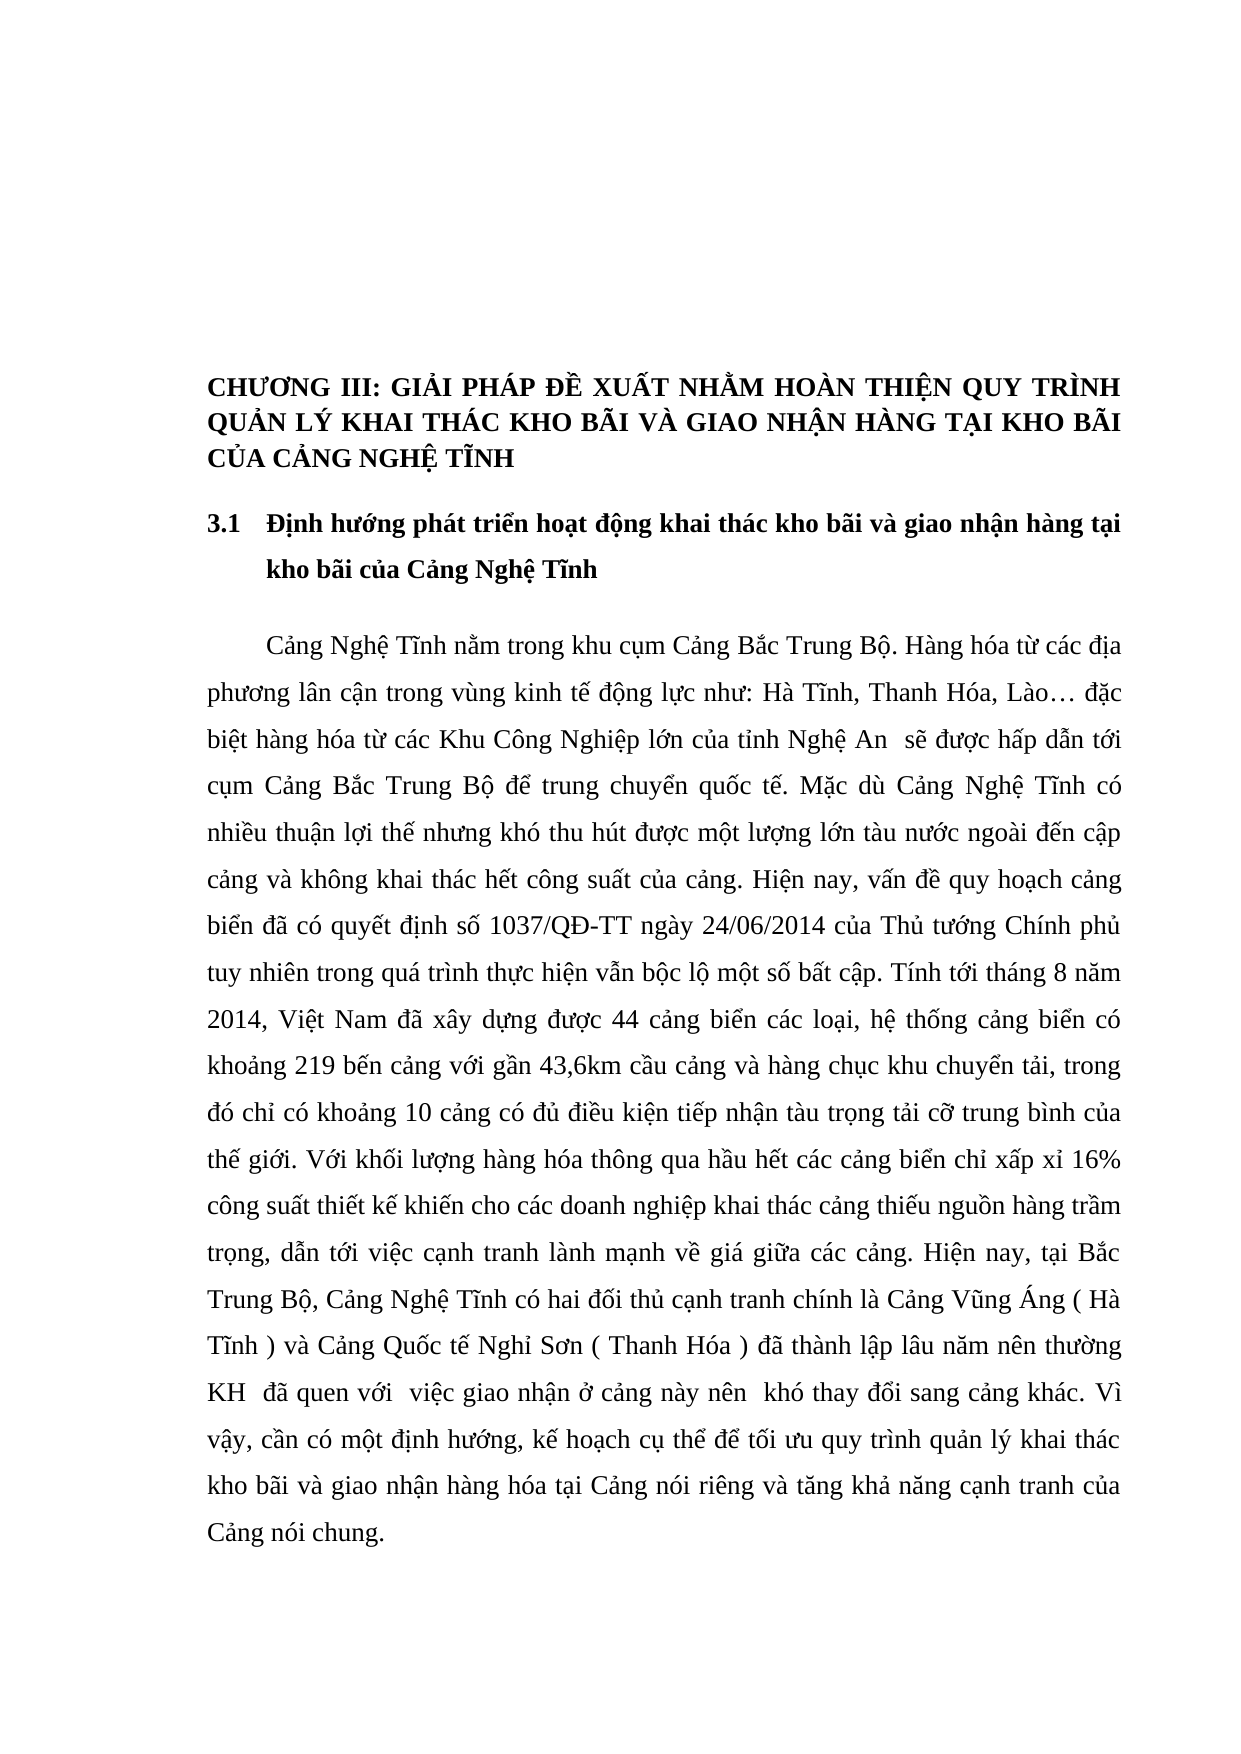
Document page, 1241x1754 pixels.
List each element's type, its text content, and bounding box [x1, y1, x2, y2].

list Định hướng phát triển hoạt động khai thác kho bãi và giao nhận hàng tại kho bãi của Cảng Nghệ Tĩnh [207, 507, 1122, 585]
text Cảng Nghệ Tĩnh nằm trong khu cụm Cảng Bắc Trung Bộ. Hàng hóa từ các địa phương lân cận trong vùng kinh tế động lực như: Hà Tĩnh, Thanh Hóa, Lào… đặc biệt hàng hóa từ các Khu Công Nghiệp lớn của tỉnh Nghệ An sẽ được hấp dẫn tới cụm Cảng Bắc Trung Bộ để trung chuyển quốc tế. Mặc dù Cảng Nghệ Tĩnh có nhiều thuận lợi thế nhưng khó thu hút được một lượng lớn tàu nước ngoài đến cập cảng và không khai thác hết công suất của cảng. Hiện nay, vấn đề quy hoạch cảng biển đã có quyết định số 1037/QĐ-TT ngày 24/06/2014 của Thủ tướng Chính phủ tuy nhiên trong quá trình thực hiện vẫn bộc lộ một số bất cập. Tính tới tháng 8 năm 2014, Việt Nam đã xây dựng được 44 cảng biển các loại, hệ thống cảng biển có khoảng 219 bến cảng với gần 43,6km cầu cảng và hàng chục khu chuyển tải, trong đó chỉ có khoảng 10 cảng có đủ điều kiện tiếp nhận tàu trọng tải cỡ trung bình của thế giới. Với khối lượng hàng hóa thông qua hầu hết các cảng biển chỉ xấp xỉ 16% công suất thiết kế khiến cho các doanh nghiệp khai thác cảng thiếu nguồn hàng trầm trọng, dẫn tới việc cạnh tranh lành mạnh về giá giữa các cảng. Hiện nay, tại Bắc Trung Bộ, Cảng Nghệ Tĩnh có hai đối thủ cạnh tranh chính là Cảng Vũng Áng ( Hà Tĩnh ) và Cảng Quốc tế Nghỉ Sơn ( Thanh Hóa ) đã thành lập lâu năm nên thường KH đã quen với việc giao nhận ở cảng này nên khó thay đổi sang cảng khác. Vì vậy, cần có một định hướng, kế hoạch cụ thể để tối ưu quy trình quản lý khai thác kho bãi và giao nhận hàng hóa tại Cảng nói riêng và tăng khả năng cạnh tranh của Cảng nói chung. [207, 629, 1122, 1547]
subtitle CHƯƠNG III: GIẢI PHÁP ĐỀ XUẤT NHẰM HOÀN THIỆN QUY TRÌNH QUẢN LÝ KHAI THÁC KHO BÃI VÀ GIAO NHẬN HÀNG TẠI KHO BÃI CỦA CẢNG NGHỆ TĨNH [207, 371, 1122, 473]
